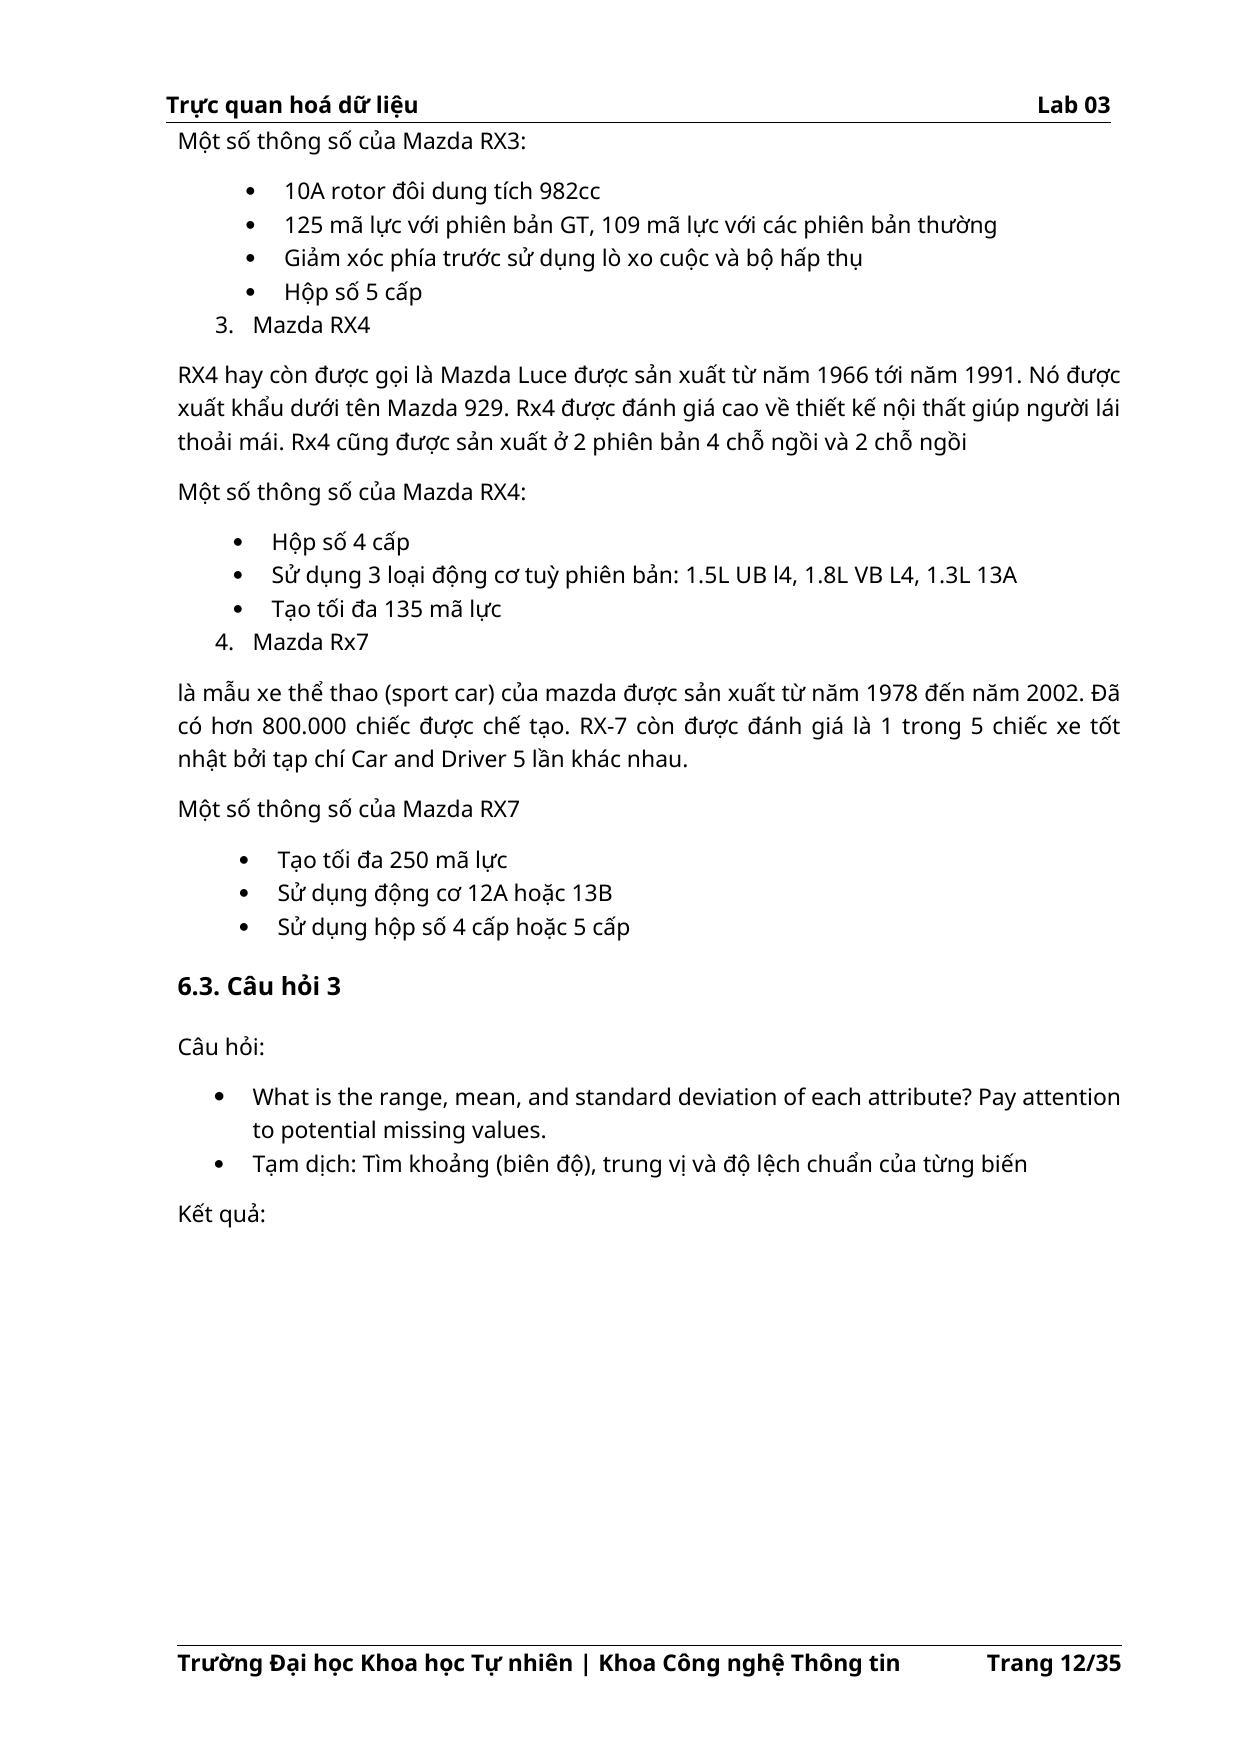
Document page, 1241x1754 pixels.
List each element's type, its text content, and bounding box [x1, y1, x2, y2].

list Tạo tối đa 250 mã lực [240, 843, 1122, 875]
text Một số thông số của Mazda RX4: [177, 476, 1122, 507]
text RX4 hay còn được gọi là Mazda Luce được sản xuất từ năm 1966 tới năm 1991. Nó được xuất khẩu dưới tên Mazda 929. Rx4 được đánh giá cao về thiết kế nội thất giúp người lái thoải mái. Rx4 cũng được sản xuất ở 2 phiên bản 4 chỗ ngồi và 2 chỗ ngồi [177, 359, 1122, 457]
list Hộp số 4 cấp [234, 526, 1122, 557]
list Giảm xóc phía trước sử dụng lò xo cuộc và bộ hấp thụ [246, 242, 1122, 273]
list 10A rotor đôi dung tích 982cc [246, 175, 1122, 206]
text Kết quả: [177, 1198, 1122, 1229]
text Câu hỏi: [177, 1031, 1122, 1062]
list What is the range, mean, and standard deviation of each attribute? Pay attention to potential missing values. [215, 1081, 1122, 1145]
subtitle Câu hỏi 3 [177, 969, 1122, 1003]
list Hộp số 5 cấp [246, 275, 1122, 307]
text là mẫu xe thể thao (sport car) của mazda được sản xuất từ năm 1978 đến năm 2002. Đã có hơn 800.000 chiếc được chế tạo. RX-7 còn được đánh giá là 1 trong 5 chiếc xe tốt nhật bởi tạp chí Car and Driver 5 lần khác nhau. [177, 676, 1122, 774]
list Mazda Rx7 [215, 626, 1122, 658]
list Sử dụng hộp số 4 cấp hoặc 5 cấp [240, 910, 1122, 942]
list Sử dụng 3 loại động cơ tuỳ phiên bản: 1.5L UB l4, 1.8L VB L4, 1.3L 13A [234, 559, 1122, 591]
list 125 mã lực với phiên bản GT, 109 mã lực với các phiên bản thường [246, 208, 1122, 240]
list Tạm dịch: Tìm khoảng (biên độ), trung vị và độ lệch chuẩn của từng biến [215, 1148, 1122, 1179]
list Tạo tối đa 135 mã lực [234, 593, 1122, 624]
text Một số thông số của Mazda RX3: [177, 118, 1122, 156]
list Sử dụng động cơ 12A hoặc 13B [240, 877, 1122, 908]
list Mazda RX4 [215, 309, 1122, 340]
text Một số thông số của Mazda RX7 [177, 793, 1122, 825]
